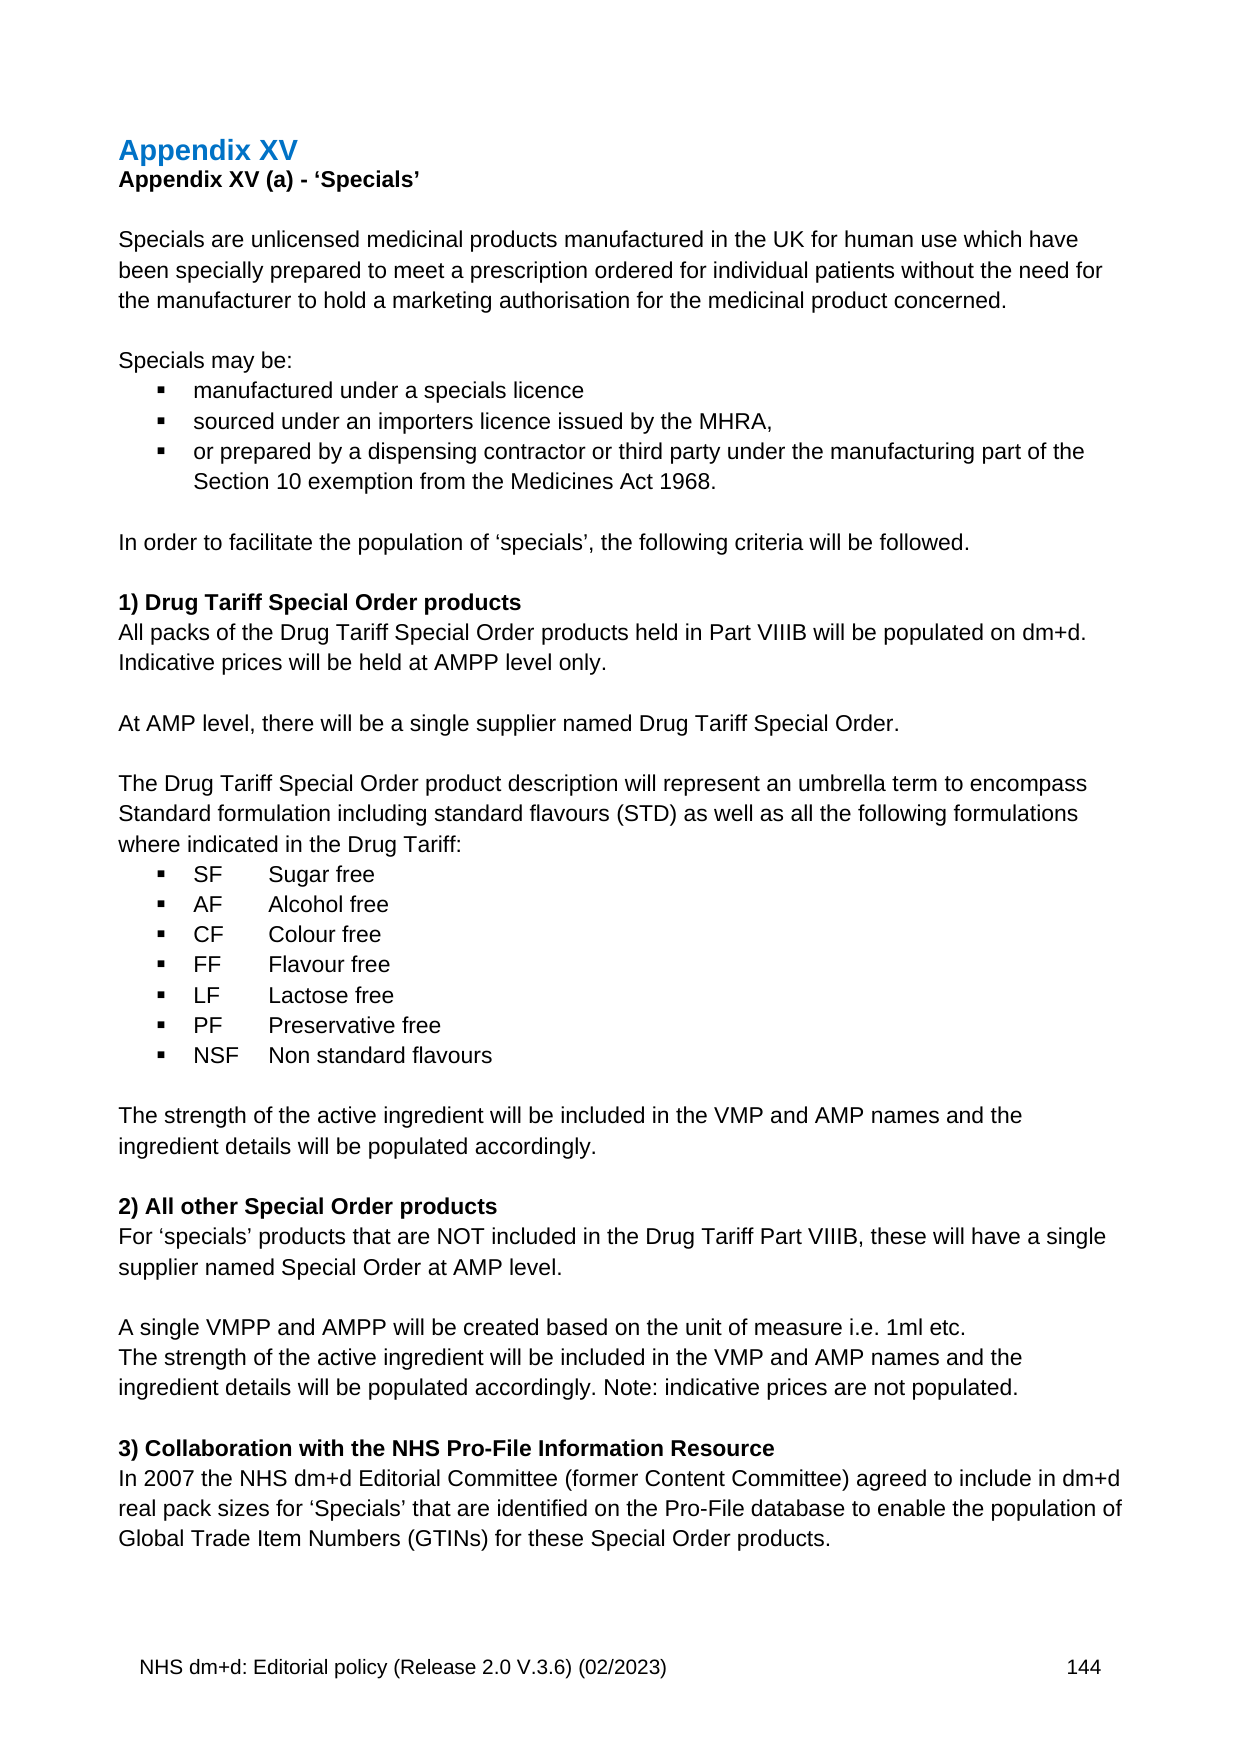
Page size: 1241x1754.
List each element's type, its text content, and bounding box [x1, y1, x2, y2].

text At AMP level, there will be a single supplier named Drug Tariff Special Order. [118, 710, 1122, 736]
text For ‘specials’ products that are NOT included in the Drug Tariff Part VIIIB, these will have a single supplier named Special Order at AMP level. [118, 1223, 1122, 1280]
list sourced under an importers licence issued by the MHRA, [156, 408, 1122, 434]
text The strength of the active ingredient will be included in the VMP and AMP names and the ingredient details will be populated accordingly. Note: indicative prices are not populated. [118, 1344, 1122, 1401]
text All packs of the Drug Tariff Special Order products held in Part VIIIB will be populated on dm+d. Indicative prices will be held at AMPP level only. [118, 619, 1122, 676]
list manufactured under a specials licence [156, 377, 1122, 404]
subtitle Appendix XV [118, 132, 1122, 166]
text In 2007 the NHS dm+d Editorial Committee (former Content Committee) agreed to include in dm+d real pack sizes for ‘Specials’ that are identified on the Pro-File database to enable the population of Global Trade Item Numbers (GTINs) for these Special Order products. [118, 1465, 1122, 1552]
list PF Preservative free [156, 1012, 1122, 1038]
text Specials may be: [118, 347, 1122, 374]
list or prepared by a dispensing contractor or third party under the manufacturing part of the Section 10 exemption from the Medicines Act 1968. [156, 438, 1122, 494]
list NSF Non standard flavours [156, 1042, 1122, 1068]
list LF Lactose free [156, 982, 1122, 1008]
text The Drug Tariff Special Order product description will represent an umbrella term to encompass Standard formulation including standard flavours () as well as all the following formulations where indicated in the Drug Tariff: [118, 770, 1122, 857]
text 2) All other Special Order products [118, 1193, 1122, 1219]
text In order to facilitate the population of ‘specials’, the following criteria will be followed. [118, 528, 1122, 555]
subtitle Appendix XV (a) - ‘Specials’ [118, 166, 1122, 192]
text 1) Drug Tariff Special Order products [118, 589, 1122, 615]
text A single VMPP and AMPP will be created based on the unit of measure i.e. 1ml etc. [118, 1314, 1122, 1340]
list FF Flavour free [156, 951, 1122, 978]
list AF Alcohol free [156, 891, 1122, 917]
list SF Sugar free [156, 861, 1122, 887]
text 3) Collaboration with the NHS Pro-File Information Resource [118, 1435, 1122, 1461]
text Specials are unlicensed medicinal products manufactured in the UK for human use which have been specially prepared to meet a prescription ordered for individual patients without the need for the manufacturer to hold a marketing authorisation for the medicinal product concerned. [118, 226, 1122, 313]
list CF Colour free [156, 921, 1122, 948]
text The strength of the active ingredient will be included in the VMP and AMP names and the ingredient details will be populated accordingly. [118, 1102, 1122, 1159]
